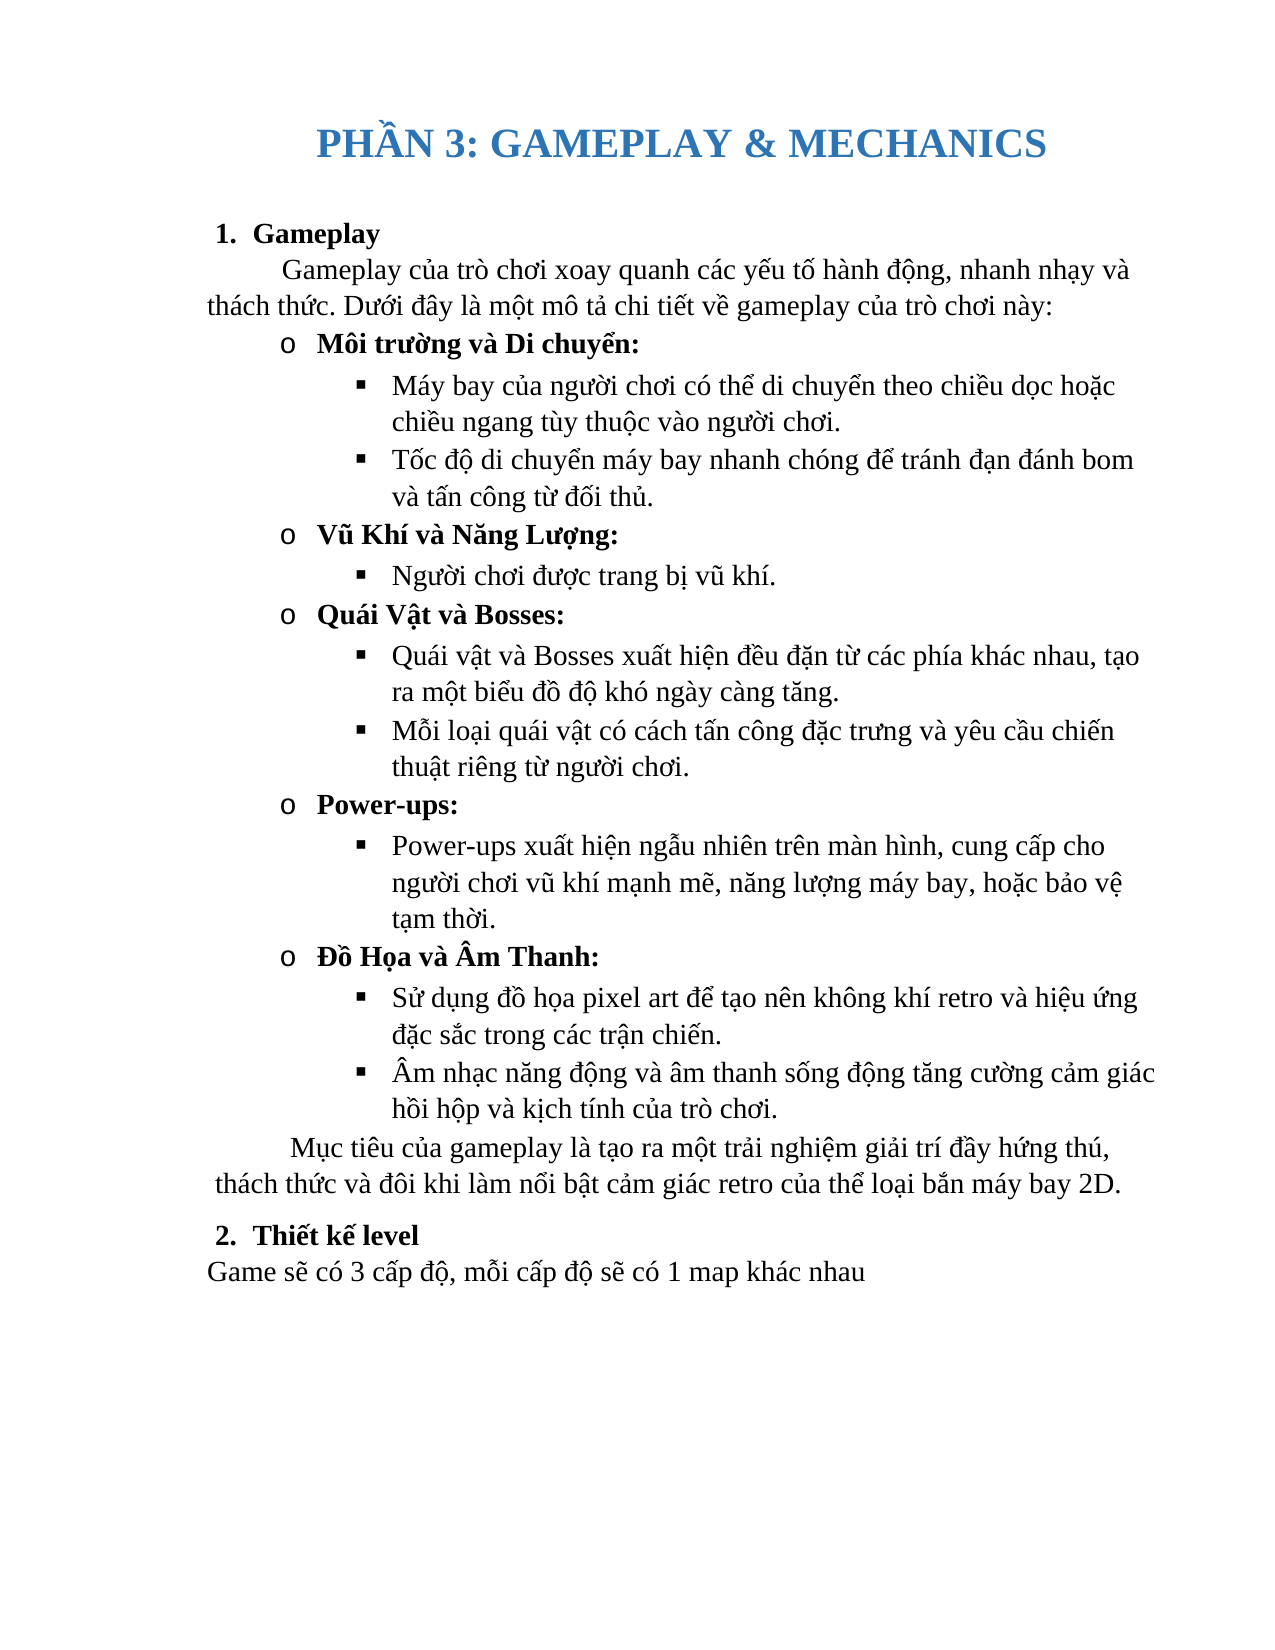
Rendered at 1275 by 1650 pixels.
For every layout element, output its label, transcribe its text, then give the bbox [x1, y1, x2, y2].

list Người chơi được trang bị vũ khí. [354, 558, 1158, 592]
list Mỗi loại quái vật có cách tấn công đặc trưng và yêu cầu chiến thuật riêng từ người chơi. [354, 713, 1158, 782]
text Gameplay của trò chơi xoay quanh các yếu tố hành động, nhanh nhạy và thách thức. Dưới đây là một mô tả chi tiết về gameplay của trò chơi này: [207, 252, 1158, 322]
list Đồ Họa và Âm Thanh: [279, 939, 1158, 975]
list Power-ups xuất hiện ngẫu nhiên trên màn hình, cung cấp cho người chơi vũ khí mạnh mẽ, năng lượng máy bay, hoặc bảo vệ tạm thời. [354, 828, 1158, 934]
list Âm nhạc năng động và âm thanh sống động tăng cường cảm giác hồi hộp và kịch tính của trò chơi. [354, 1055, 1158, 1125]
text Game sẽ có 3 cấp độ, mỗi cấp độ sẽ có 1 map khác nhau [207, 1254, 1183, 1288]
list Tốc độ di chuyển máy bay nhanh chóng để tránh đạn đánh bom và tấn công từ đối thủ. [354, 442, 1158, 512]
list Máy bay của người chơi có thể di chuyển theo chiều dọc hoặc chiều ngang tùy thuộc vào người chơi. [354, 368, 1158, 438]
subtitle Thiết kế level [215, 1218, 1183, 1252]
list Power-ups: [279, 787, 1158, 823]
list Sử dụng đồ họa pixel art để tạo nên không khí retro và hiệu ứng đặc sắc trong các trận chiến. [354, 981, 1158, 1050]
text Mục tiêu của gameplay là tạo ra một trải nghiệm giải trí đầy hứng thú, thách thức và đôi khi làm nổi bật cảm giác retro của thể loại bắn máy bay 2D. [215, 1130, 1158, 1199]
subtitle PHẦN 3: GAMEPLAY & MECHANICS [314, 118, 1050, 166]
list Vũ Khí và Năng Lượng: [279, 517, 1158, 553]
list Quái Vật và Bosses: [279, 597, 1158, 633]
list Quái vật và Bosses xuất hiện đều đặn từ các phía khác nhau, tạo ra một biểu đồ độ khó ngày càng tăng. [354, 638, 1158, 708]
list Môi trường và Di chuyển: [279, 327, 1158, 363]
subtitle Gameplay [215, 216, 1183, 250]
